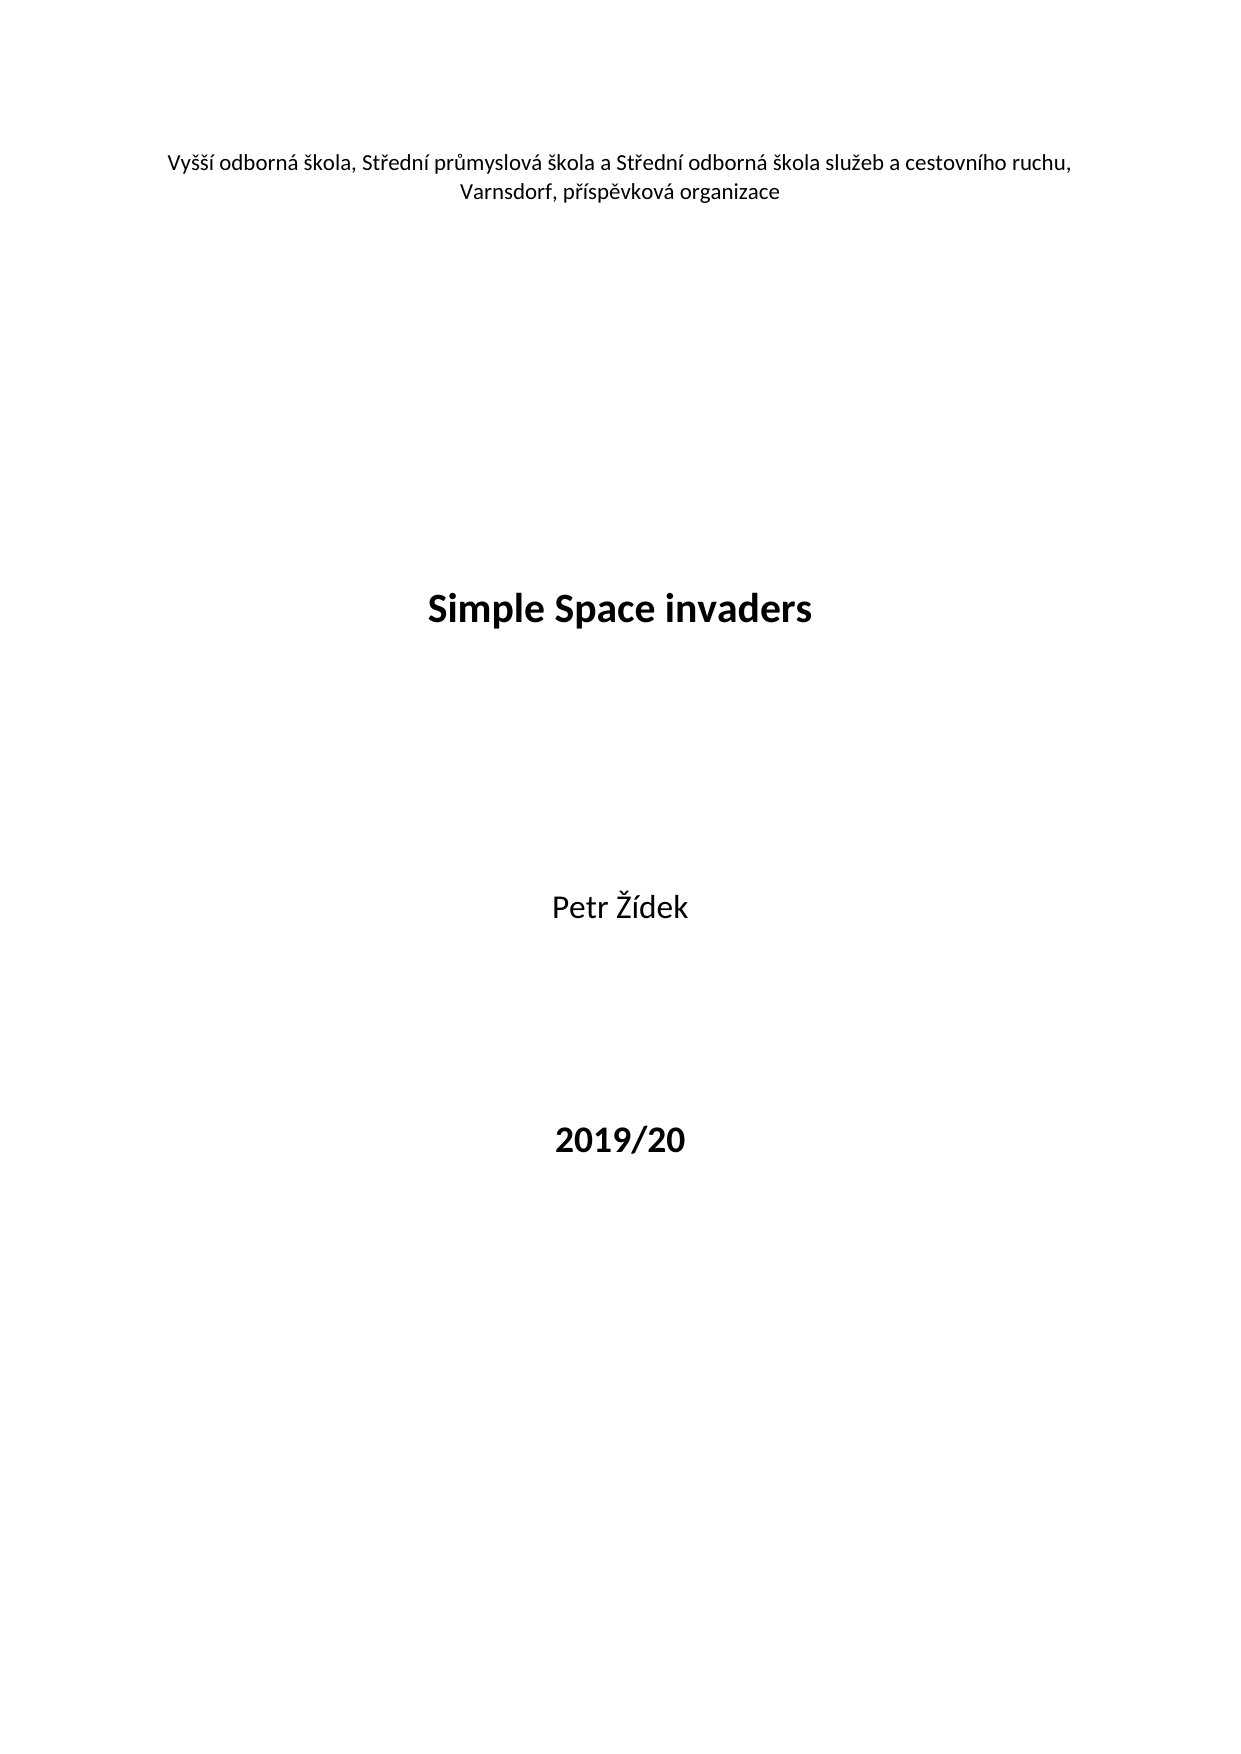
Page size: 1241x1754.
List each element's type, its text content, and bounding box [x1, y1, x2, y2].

text 2019/20 [148, 1116, 1093, 1162]
text Simple Space invaders [148, 582, 1093, 633]
text Vyšší odborná škola, Střední průmyslová škola a Střední odborná škola služeb a cestovního ruchu, Varnsdorf, příspěvková organizace [148, 148, 1093, 205]
text Petr Žídek [148, 886, 1093, 927]
